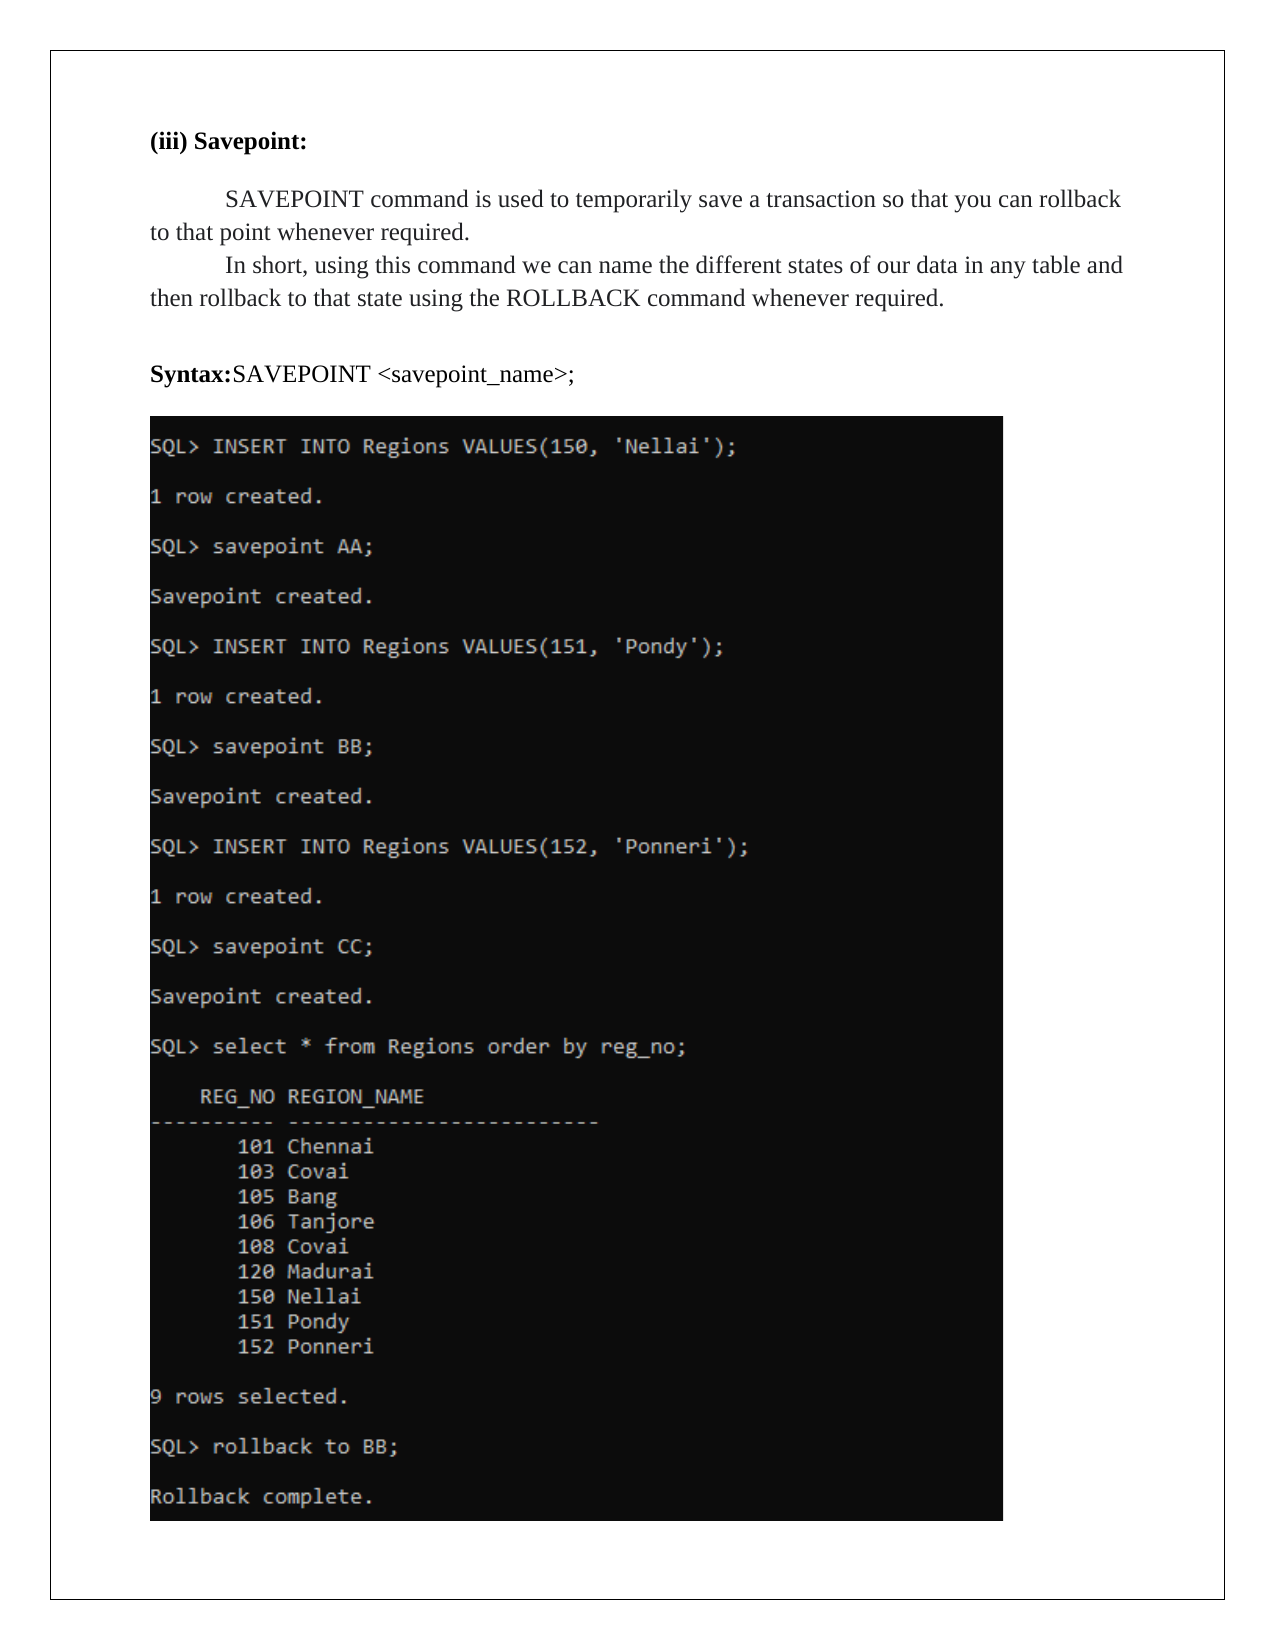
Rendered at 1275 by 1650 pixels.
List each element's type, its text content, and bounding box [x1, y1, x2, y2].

picture [150, 416, 1004, 1521]
text (iii) Savepoint: [150, 126, 1125, 155]
text In short, using this command we can name the different states of our data in any table and then rollback to that state using the ROLLBACK command whenever required. [150, 250, 1125, 312]
text Syntax:SAVEPOINT <savepoint_name>; [150, 359, 1125, 387]
text SAVEPOINT command is used to temporarily save a transaction so that you can rollback to that point whenever required. [150, 184, 1125, 246]
